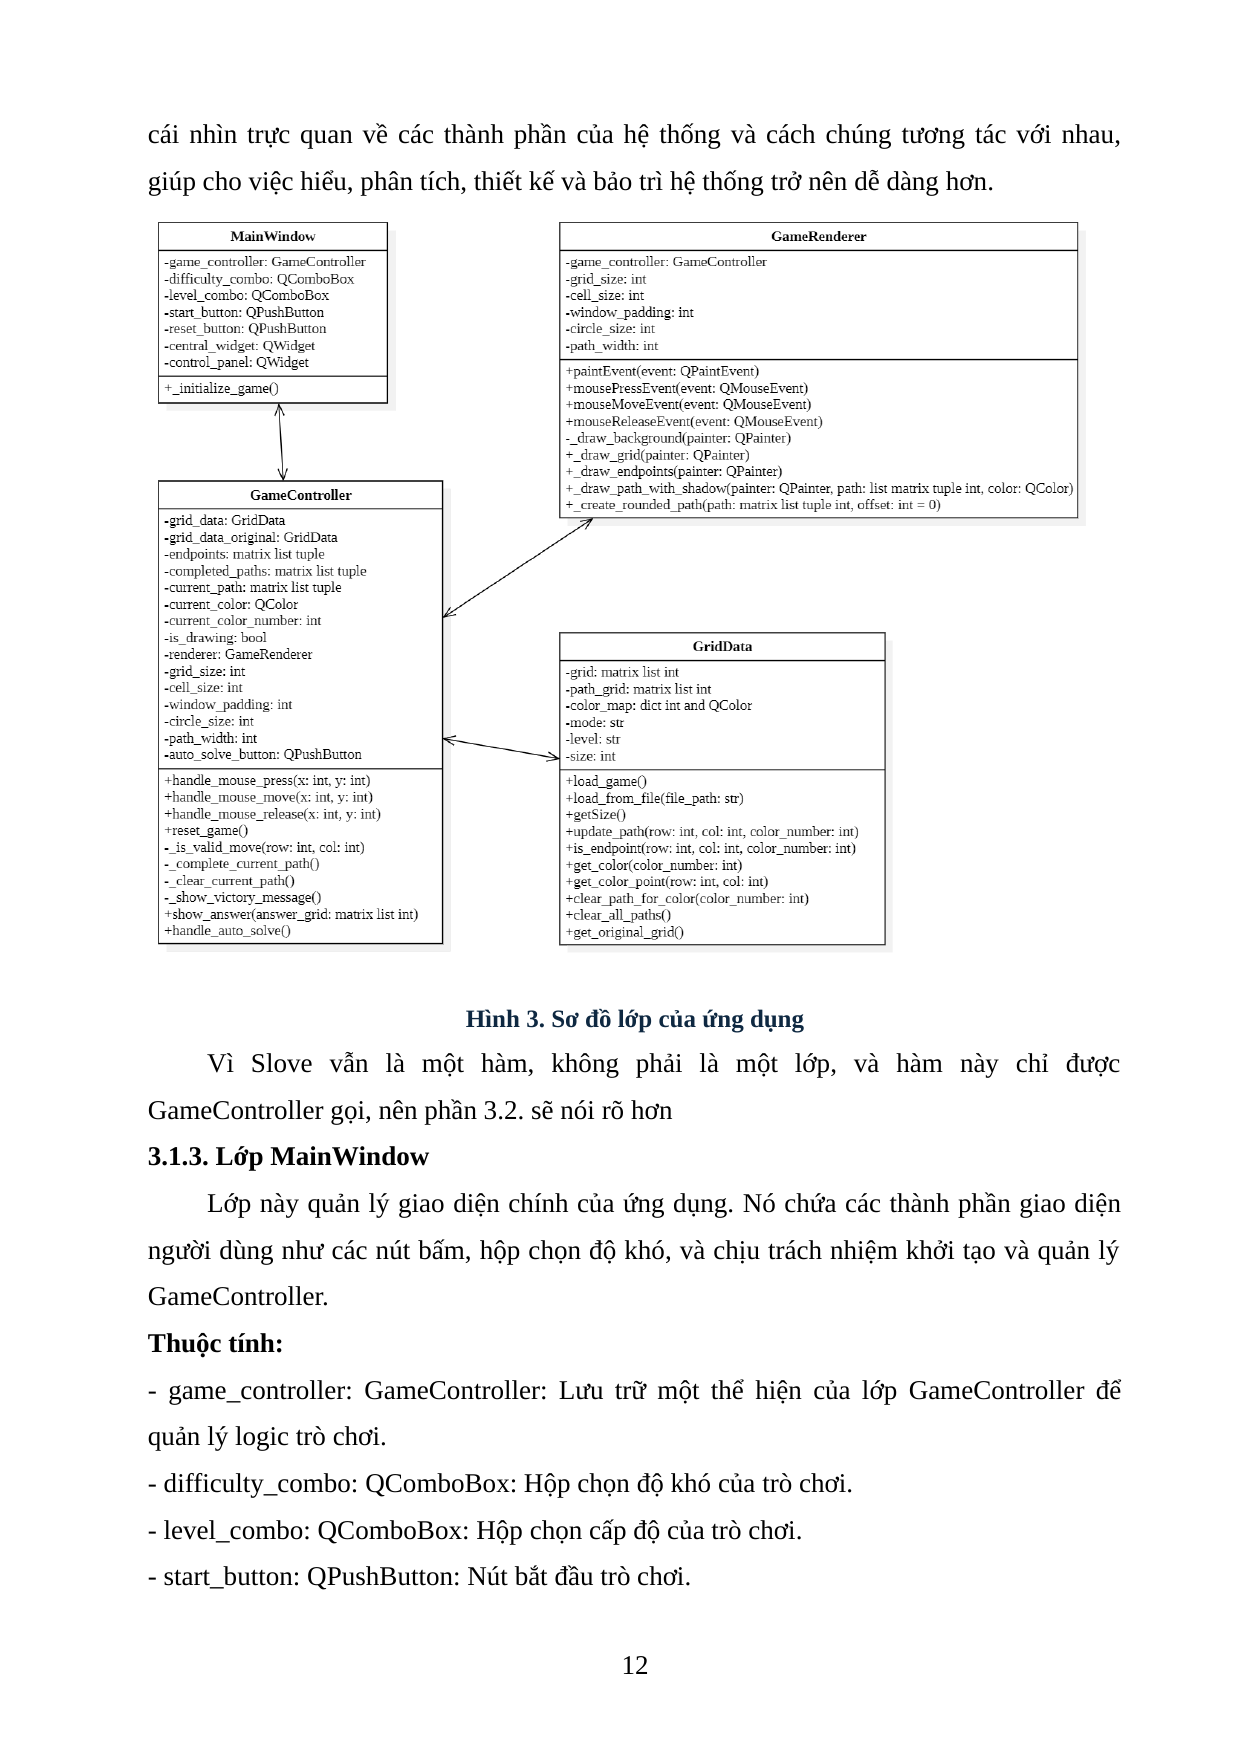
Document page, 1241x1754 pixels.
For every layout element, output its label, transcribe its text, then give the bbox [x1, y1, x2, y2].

text - start_button: QPushButton: Nút bắt đầu trò chơi. [148, 1561, 1122, 1592]
subtitle 3.1.3. Lớp MainWindow [148, 1141, 1122, 1172]
text Thuộc tính: [148, 1327, 1122, 1358]
text - difficulty_combo: QComboBox: Hộp chọn độ khó của trò chơi. [148, 1467, 1122, 1498]
text Lớp này quản lý giao diện chính của ứng dụng. Nó chứa các thành phần giao diện người dùng như các nút bấm, hộp chọn độ khó, và chịu trách nhiệm khởi tạo và quản lý GameController. [148, 1187, 1122, 1312]
picture [147, 211, 1121, 989]
text Vì Slove vẫn là một hàm, không phải là một lớp, và hàm này chỉ được GameController gọi, nên phần 3.2. sẽ nói rõ hơn [148, 1047, 1122, 1125]
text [148, 118, 1122, 196]
text - game_controller: GameController: Lưu trữ một thể hiện của lớp GameController để quản lý logic trò chơi. [148, 1374, 1122, 1452]
text - level_combo: QComboBox: Hộp chọn cấp độ của trò chơi. [148, 1514, 1122, 1545]
